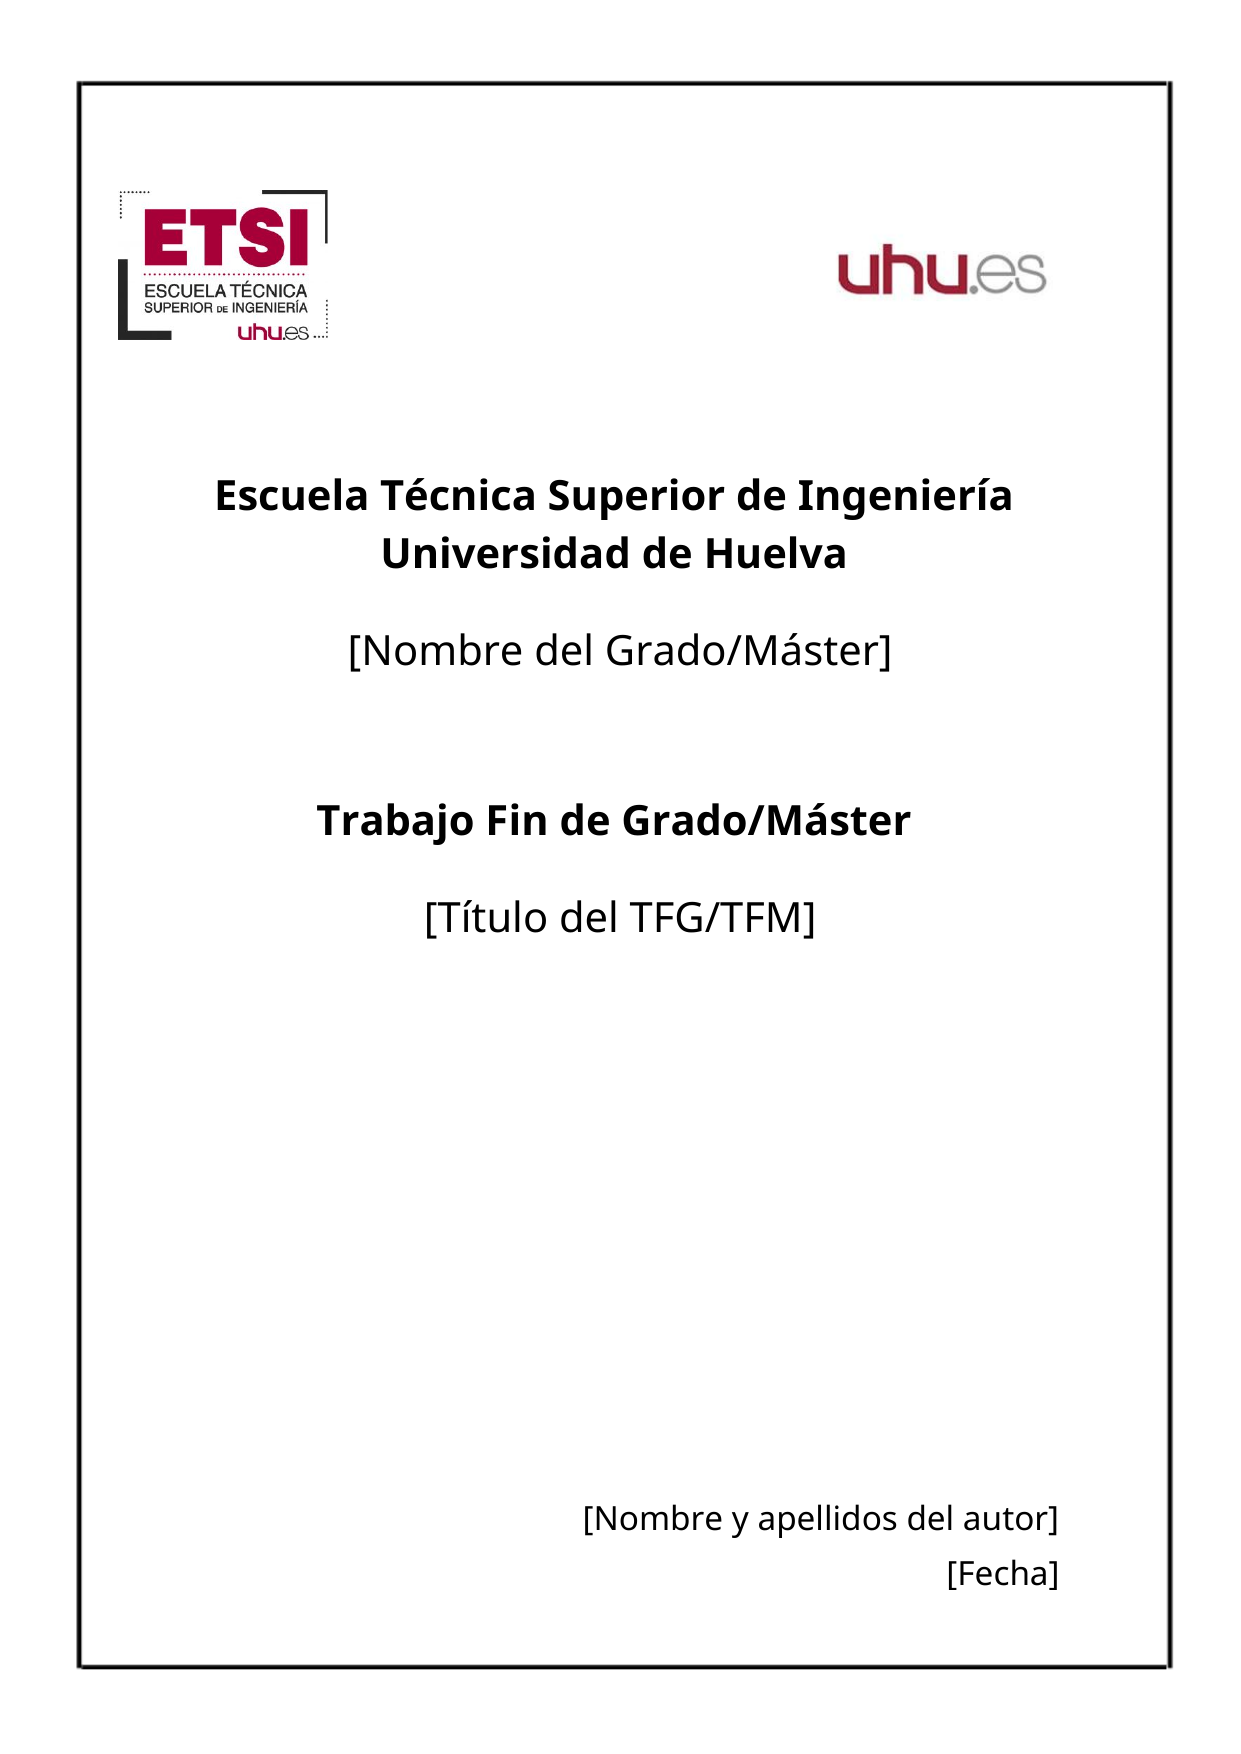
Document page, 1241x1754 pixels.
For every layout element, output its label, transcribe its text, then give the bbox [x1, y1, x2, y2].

text Trabajo Fin de Grado/Máster [124, 580, 1104, 847]
text Escuela Técnica Superior de Ingeniería [124, 464, 1104, 522]
picture [75, 78, 1175, 1673]
text Universidad de Huelva [124, 522, 1104, 580]
